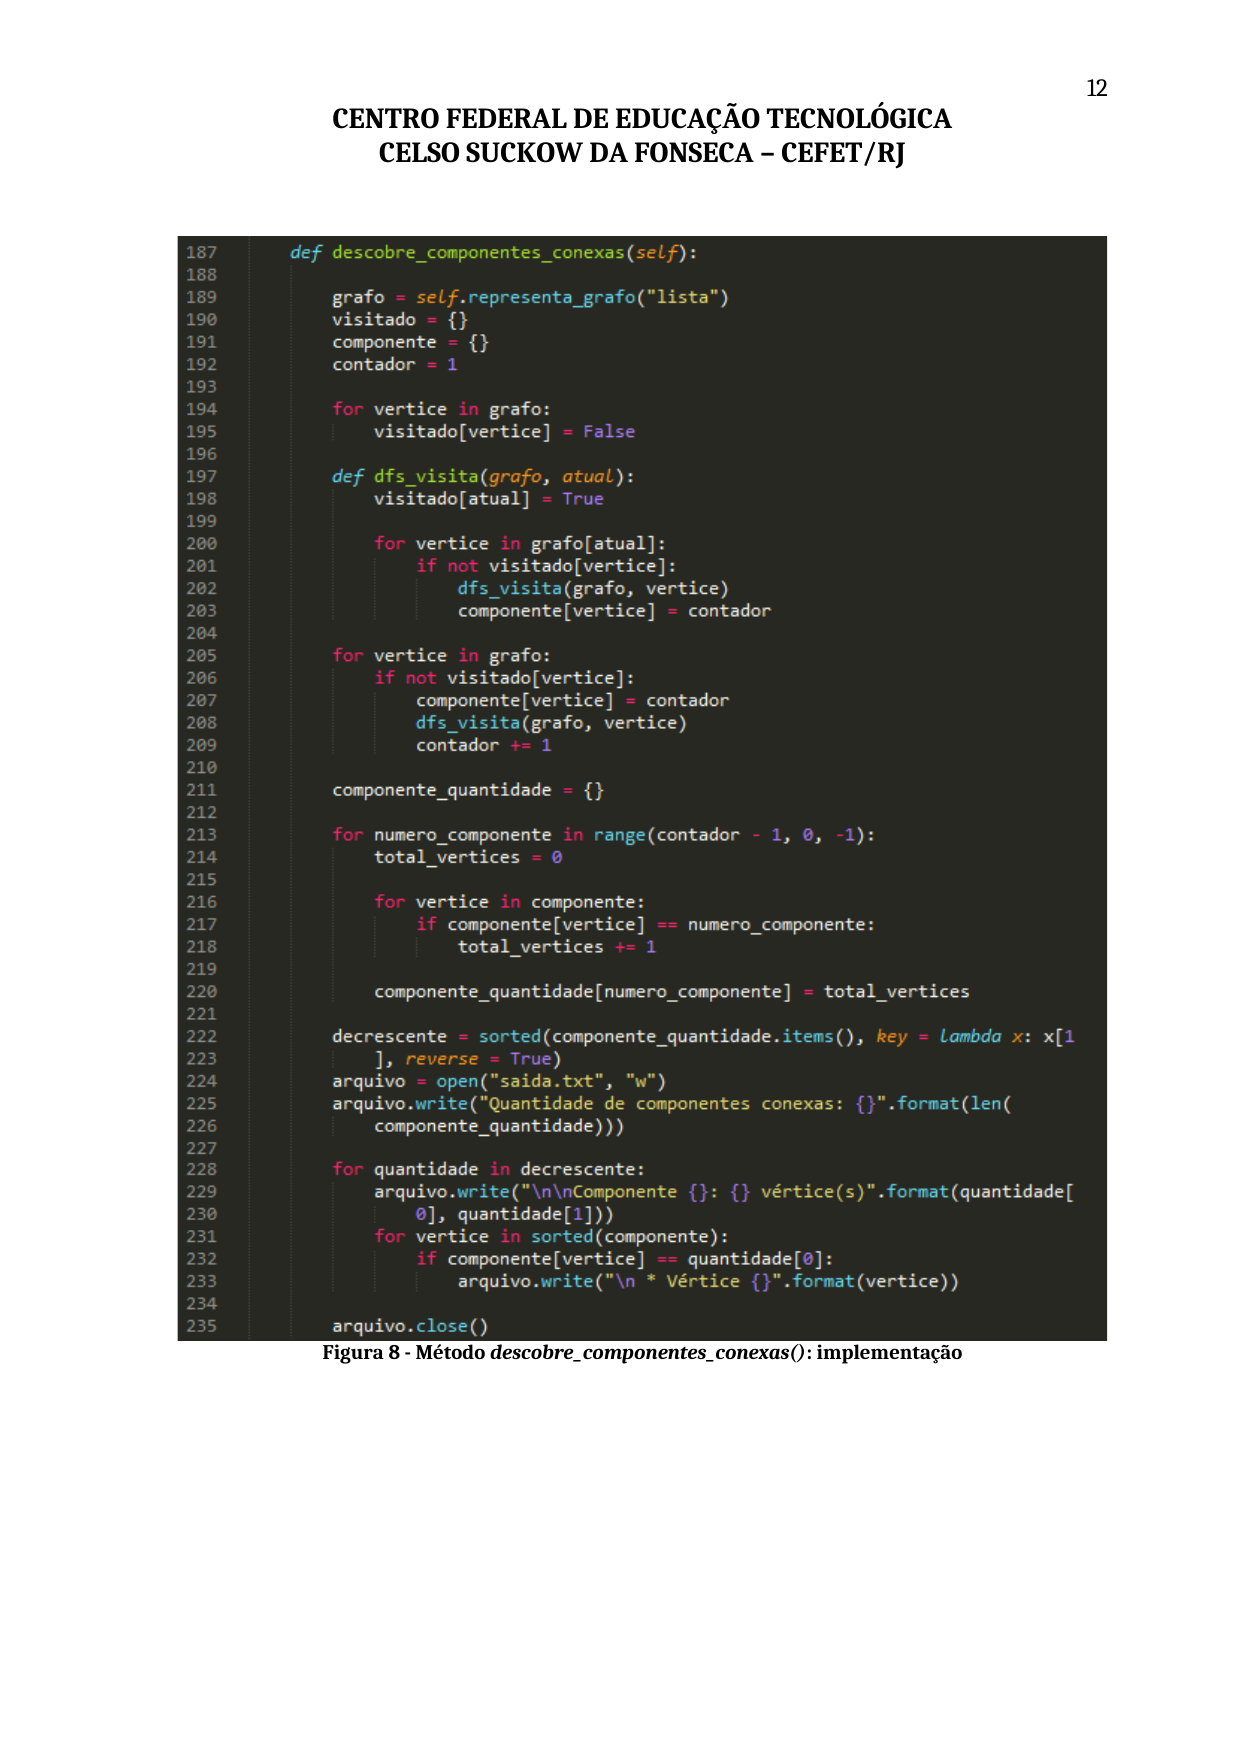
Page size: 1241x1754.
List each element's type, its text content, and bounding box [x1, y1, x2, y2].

picture [177, 236, 1108, 1341]
text Figura 8 - Método descobre_componentes_conexas(): implementação [177, 1341, 1107, 1365]
